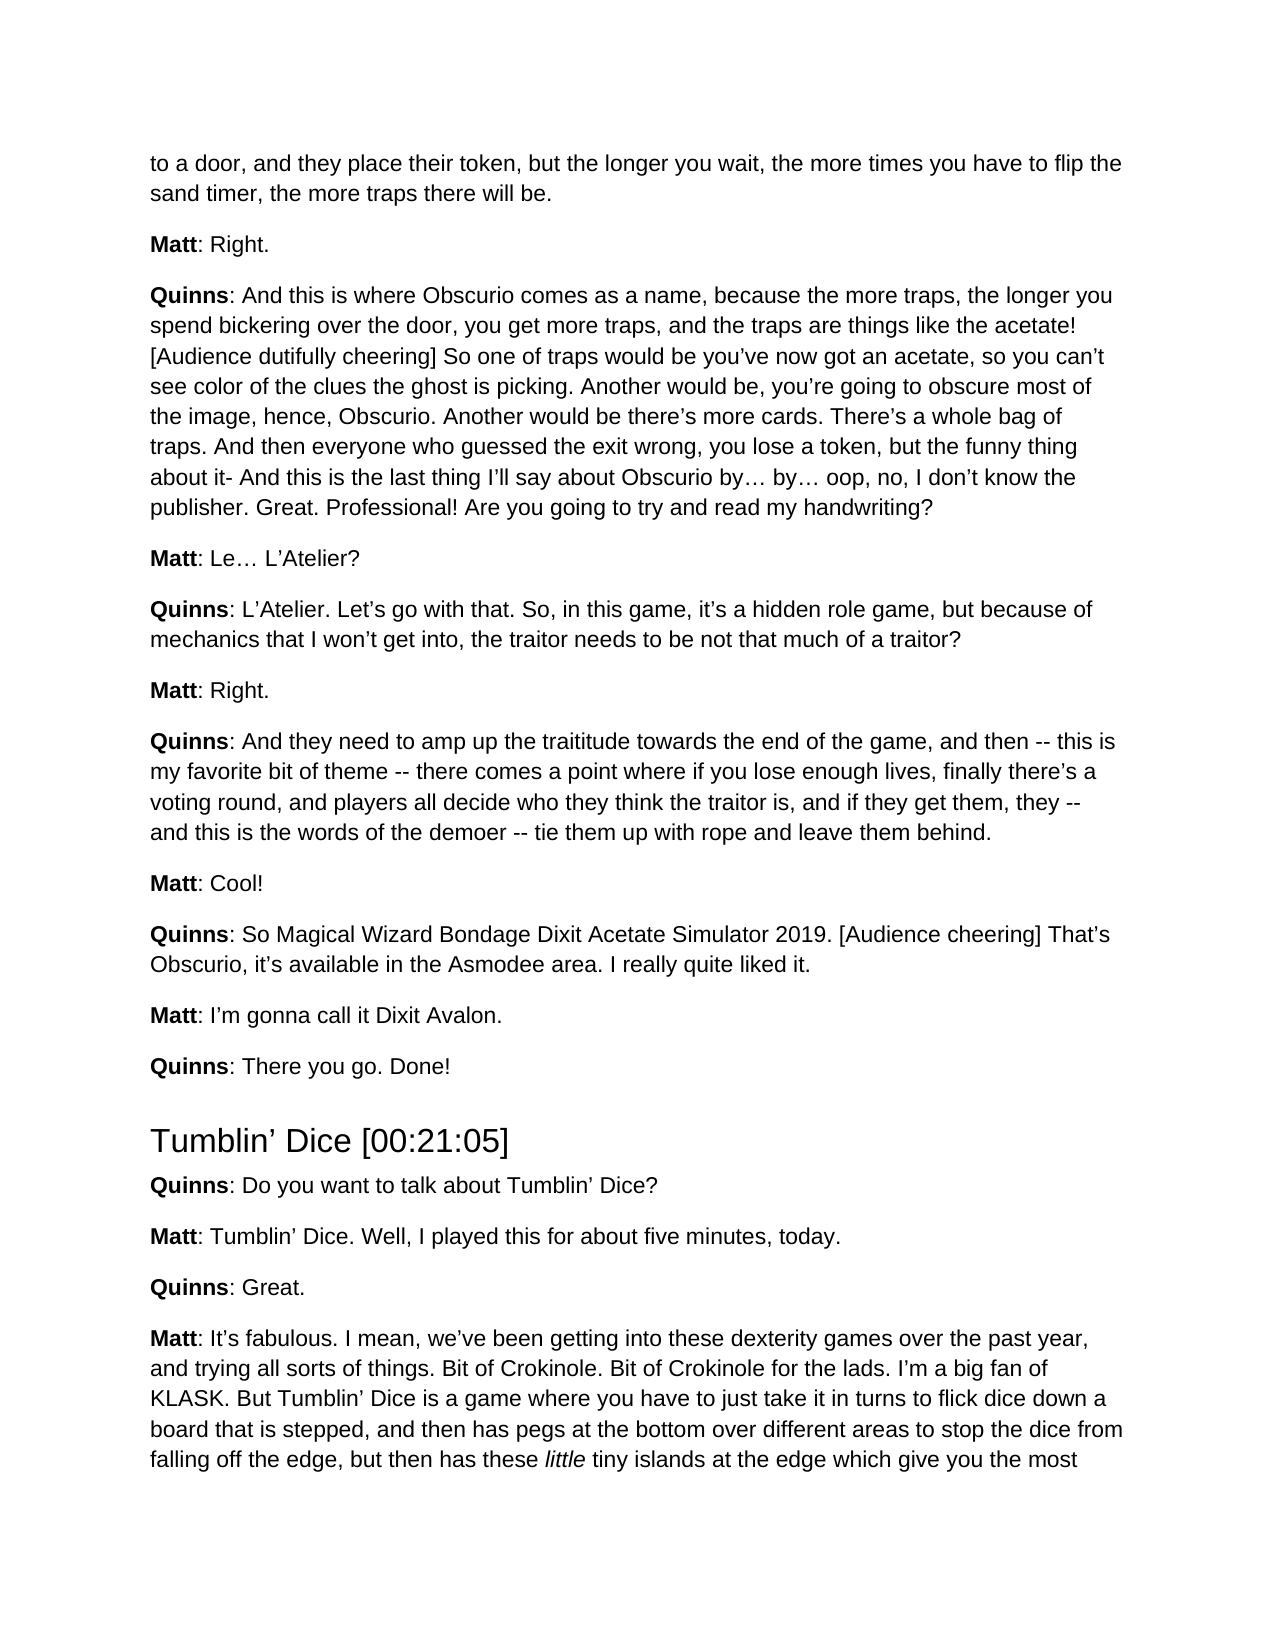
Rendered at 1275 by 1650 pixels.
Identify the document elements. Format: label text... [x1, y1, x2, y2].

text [150, 1325, 1125, 1472]
text Quinns: Do you want to talk about Tumblin’ Dice? [150, 1172, 1125, 1198]
subtitle Tumblin’ Dice [00:21:05] [150, 1121, 1125, 1159]
text Matt: Le… L’Atelier? [150, 545, 1125, 571]
text Quinns: So Magical Wizard Bondage Dixit Acetate Simulator 2019. [Audience cheering] That’s Obscurio, it’s available in the Asmodee area. I really quite liked it. [150, 921, 1125, 977]
text Matt: Right. [150, 677, 1125, 703]
text Matt: Cool! [150, 870, 1125, 896]
text Quinns: Great. [150, 1274, 1125, 1300]
text Quinns: L’Atelier. Let’s go with that. So, in this game, it’s a hidden role game, but because of mechanics that I won’t get into, the traitor needs to be not that much of a traitor? [150, 596, 1125, 652]
text Quinns: And they need to amp up the traititude towards the end of the game, and then -- this is my favorite bit of theme -- there comes a point where if you lose enough lives, finally there’s a voting round, and players all decide who they think the traitor is, and if they get them, they -- and this is the words of the demoer -- tie them up with rope and leave them behind. [150, 728, 1125, 845]
text Matt: Right. [150, 231, 1125, 258]
text Quinns: There you go. Done! [150, 1053, 1125, 1079]
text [150, 150, 1125, 207]
text Matt: I’m gonna call it Dixit Avalon. [150, 1002, 1125, 1028]
text Quinns: And this is where Obscurio comes as a name, because the more traps, the longer you spend bickering over the door, you get more traps, and the traps are things like the acetate! [Audience dutifully cheering] So one of traps would be you’ve now got an acetate, so you can’t see color of the clues the ghost is picking. Another would be, you’re going to obscure most of the image, hence, Obscurio. Another would be there’s more cards. There’s a whole bag of traps. And then everyone who guessed the exit wrong, you lose a token, but the funny thing about it- And this is the last thing I’ll say about Obscurio by… by… oop, no, I don’t know the publisher. Great. Professional! Are you going to try and read my handwriting? [150, 282, 1125, 520]
text Matt: Tumblin’ Dice. Well, I played this for about five minutes, today. [150, 1223, 1125, 1249]
